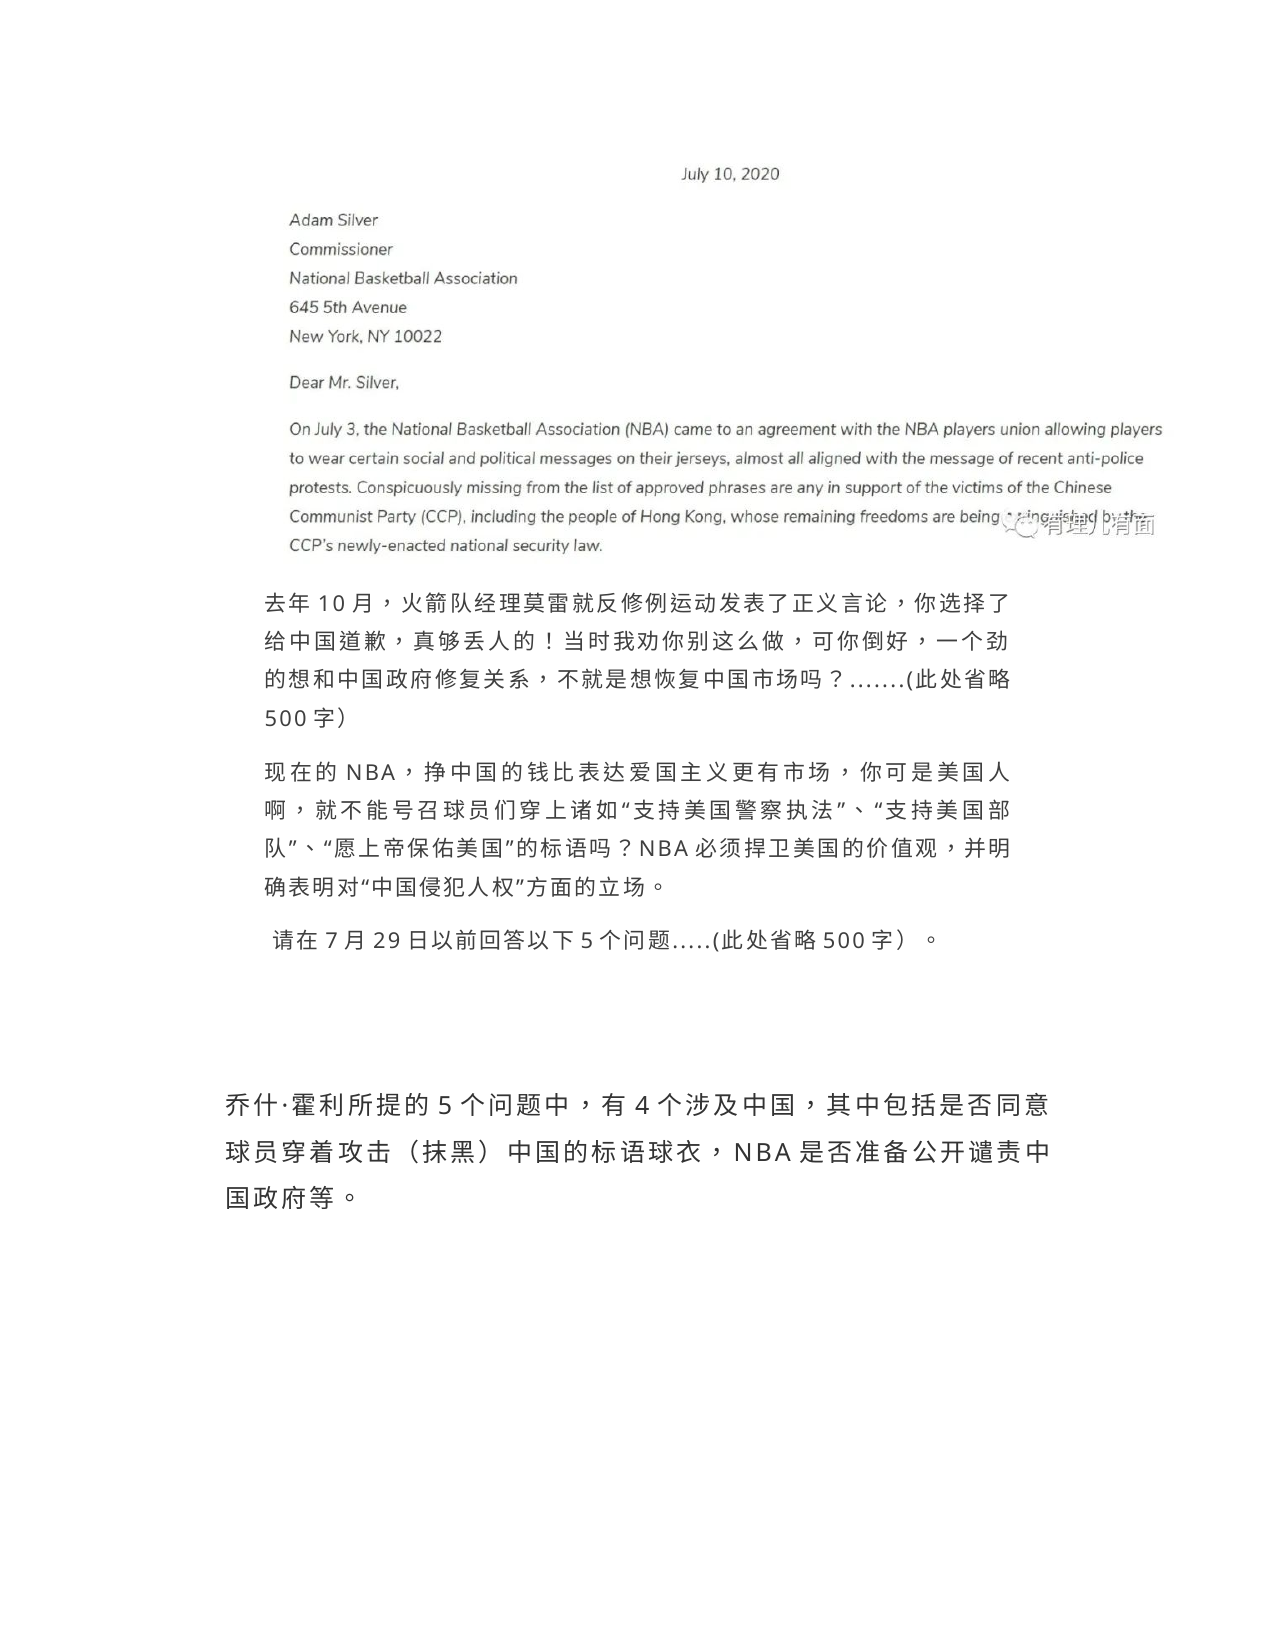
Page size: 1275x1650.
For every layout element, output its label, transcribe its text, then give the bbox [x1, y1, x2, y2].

text 乔什·霍利所提的5个问题中，有4个涉及中国，其中包括是否同意球员穿着攻击（抹黑）中国的标语球衣，NBA是否准备公开谴责中国政府等。 [225, 1075, 1050, 1215]
text 现在的NBA，挣中国的钱比表达爱国主义更有市场，你可是美国人啊，就不能号召球员们穿上诸如“支持美国警察执法”、“支持美国部队”、“愿上帝保佑美国”的标语吗？NBA必须捍卫美国的价值观，并明确表明对“中国侵犯人权”方面的立场。 [264, 748, 1011, 901]
text 去年10月，火箭队经理莫雷就反修例运动发表了正义言论，你选择了给中国道歉，真够丢人的！当时我劝你别这么做，可你倒好，一个劲的想和中国政府修复关系，不就是想恢复中国市场吗？.......(此处省略500字） [264, 579, 1011, 732]
picture [283, 150, 1184, 564]
text 请在7月29日以前回答以下5个问题.....(此处省略500字）。 [264, 917, 1011, 955]
